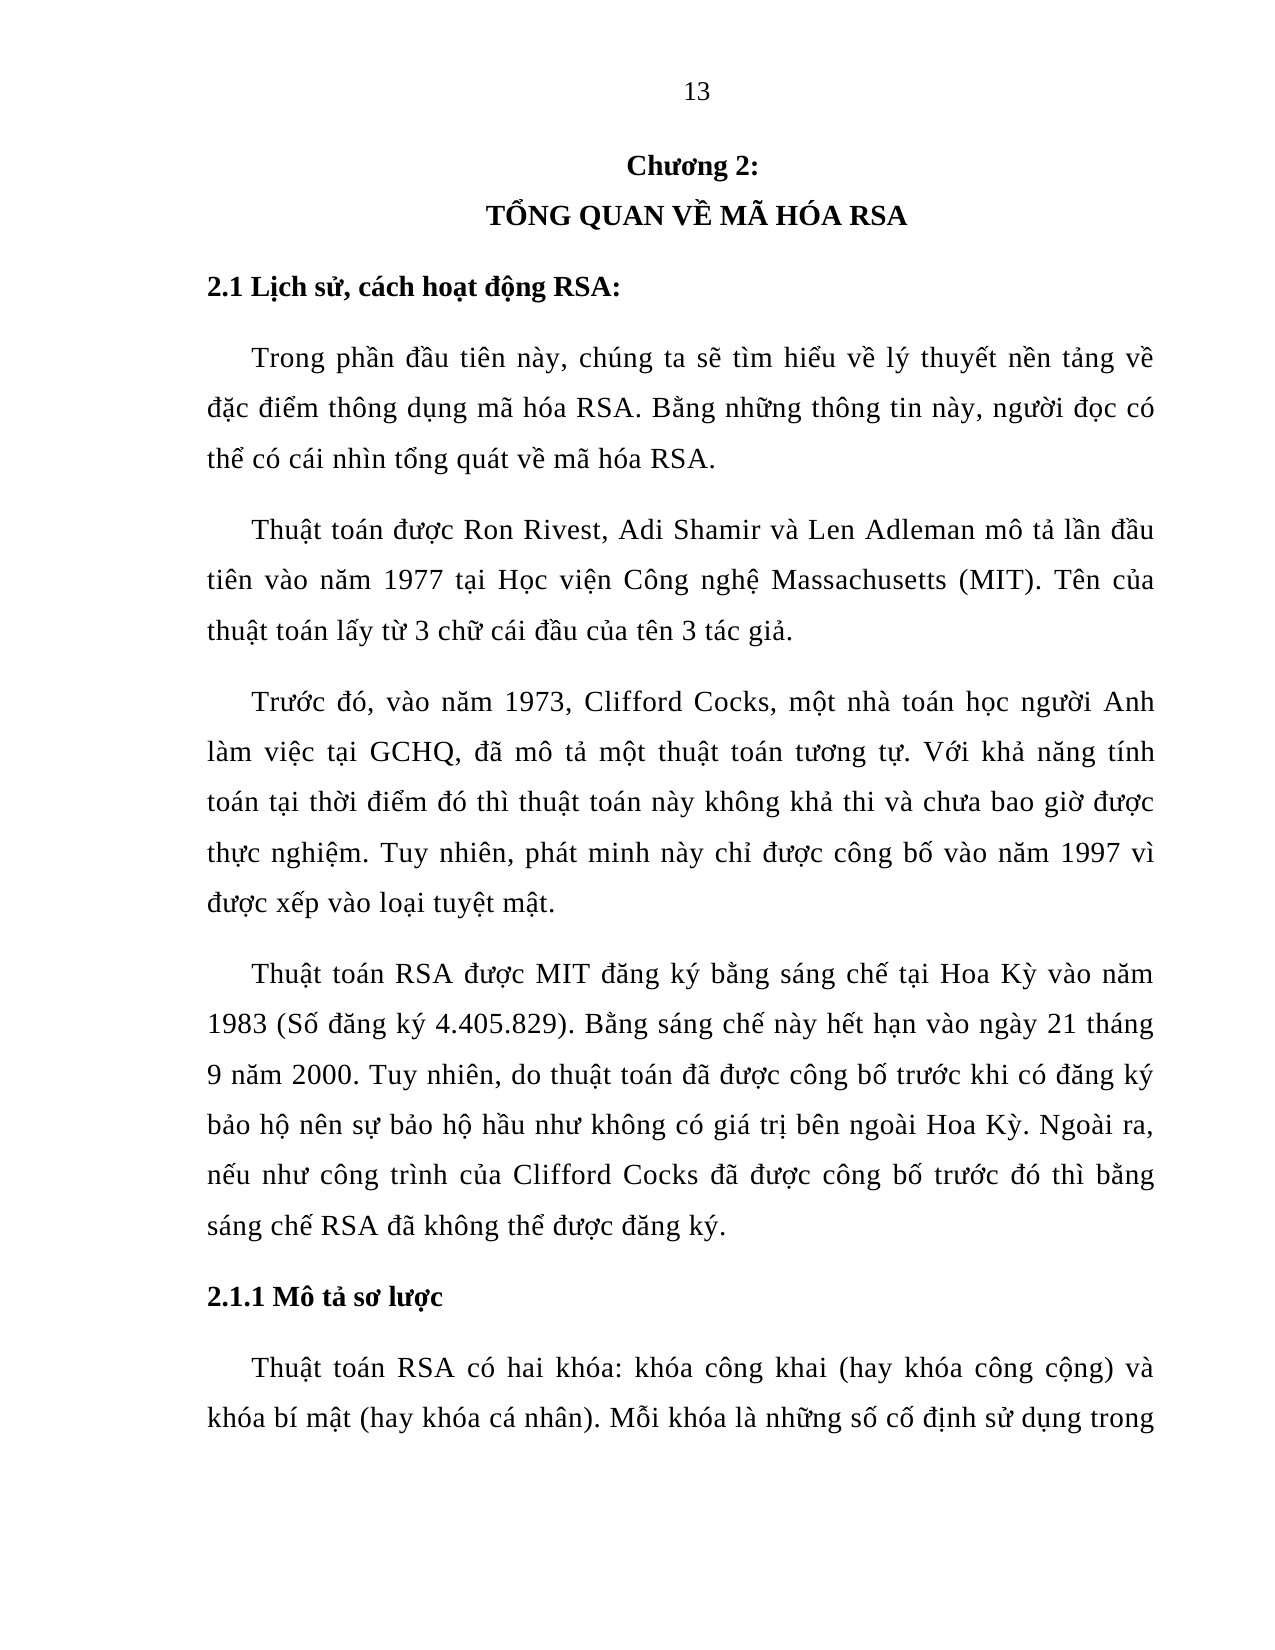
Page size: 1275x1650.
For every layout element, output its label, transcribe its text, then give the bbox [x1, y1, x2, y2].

text Trong phần đầu tiên này, chúng ta sẽ tìm hiểu về lý thuyết nền tảng về đặc điểm thông dụng mã hóa RSA. Bằng những thông tin này, người đọc có thể có cái nhìn tổng quát về mã hóa RSA. [207, 340, 1157, 474]
text Thuật toán được Ron Rivest, Adi Shamir và Len Adleman mô tả lần đầu tiên vào năm 1977 tại Học viện Công nghệ Massachusetts (MIT). Tên của thuật toán lấy từ 3 chữ cái đầu của tên 3 tác giả. [207, 512, 1157, 646]
subtitle Chương 2: TỔNG QUAN VỀ MÃ HÓA RSA [207, 148, 1186, 232]
subtitle 2.1.1 Mô tả sơ lược [207, 1279, 1186, 1312]
subtitle 2.1 Lịch sử, cách hoạt động RSA: [207, 269, 1186, 303]
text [207, 1350, 1157, 1434]
text Trước đó, vào năm 1973, Clifford Cocks, một nhà toán học người Anh làm việc tại GCHQ, đã mô tả một thuật toán tương tự. Với khả năng tính toán tại thời điểm đó thì thuật toán này không khả thi và chưa bao giờ được thực nghiệm. Tuy nhiên, phát minh này chỉ được công bố vào năm 1997 vì được xếp vào loại tuyệt mật. [207, 684, 1157, 919]
text Thuật toán RSA được MIT đăng ký bằng sáng chế tại Hoa Kỳ vào năm 1983 (Số đăng ký 4.405.829). Bằng sáng chế này hết hạn vào ngày 21 tháng 9 năm 2000. Tuy nhiên, do thuật toán đã được công bố trước khi có đăng ký bảo hộ nên sự bảo hộ hầu như không có giá trị bên ngoài Hoa Kỳ. Ngoài ra, nếu như công trình của Clifford Cocks đã được công bố trước đó thì bằng sáng chế RSA đã không thể được đăng ký. [207, 956, 1157, 1241]
